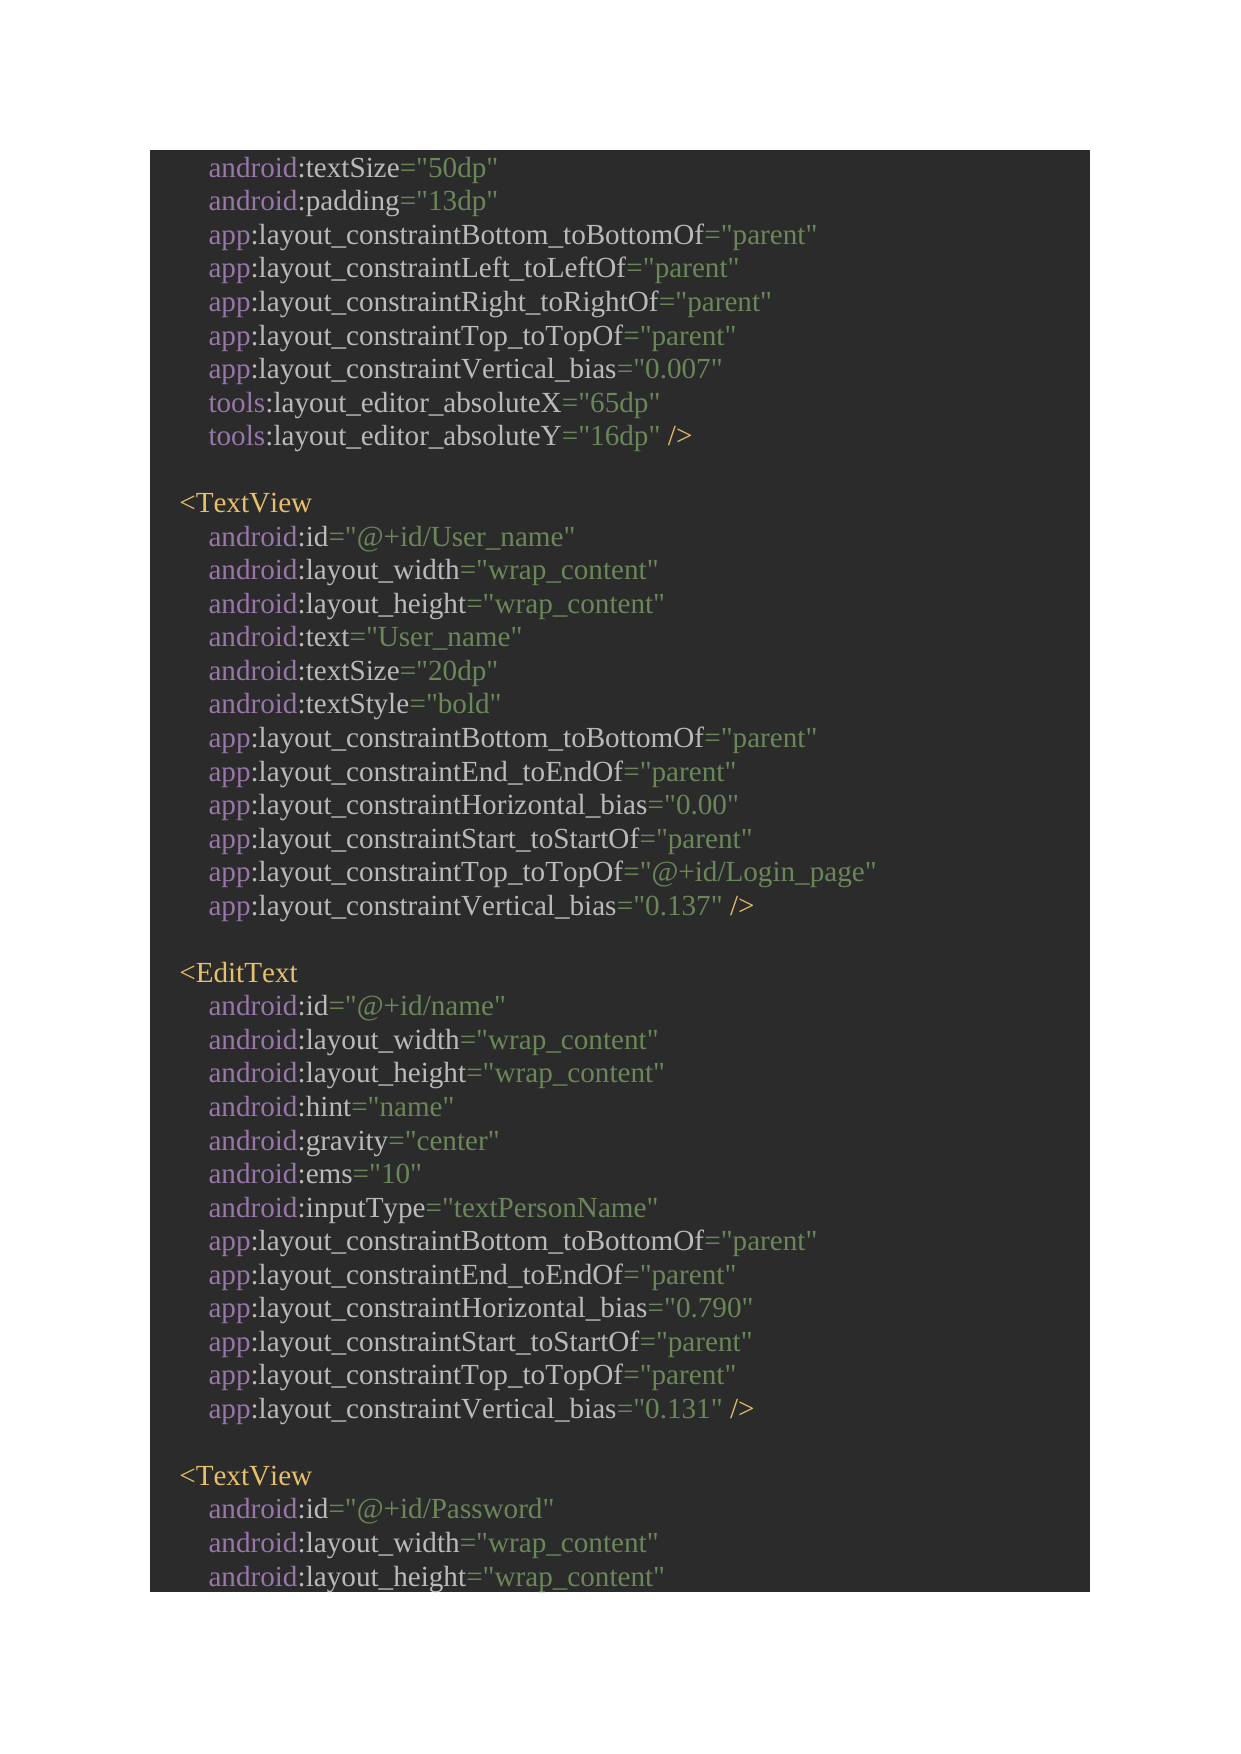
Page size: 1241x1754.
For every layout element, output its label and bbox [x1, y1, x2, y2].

text [150, 150, 1090, 1592]
